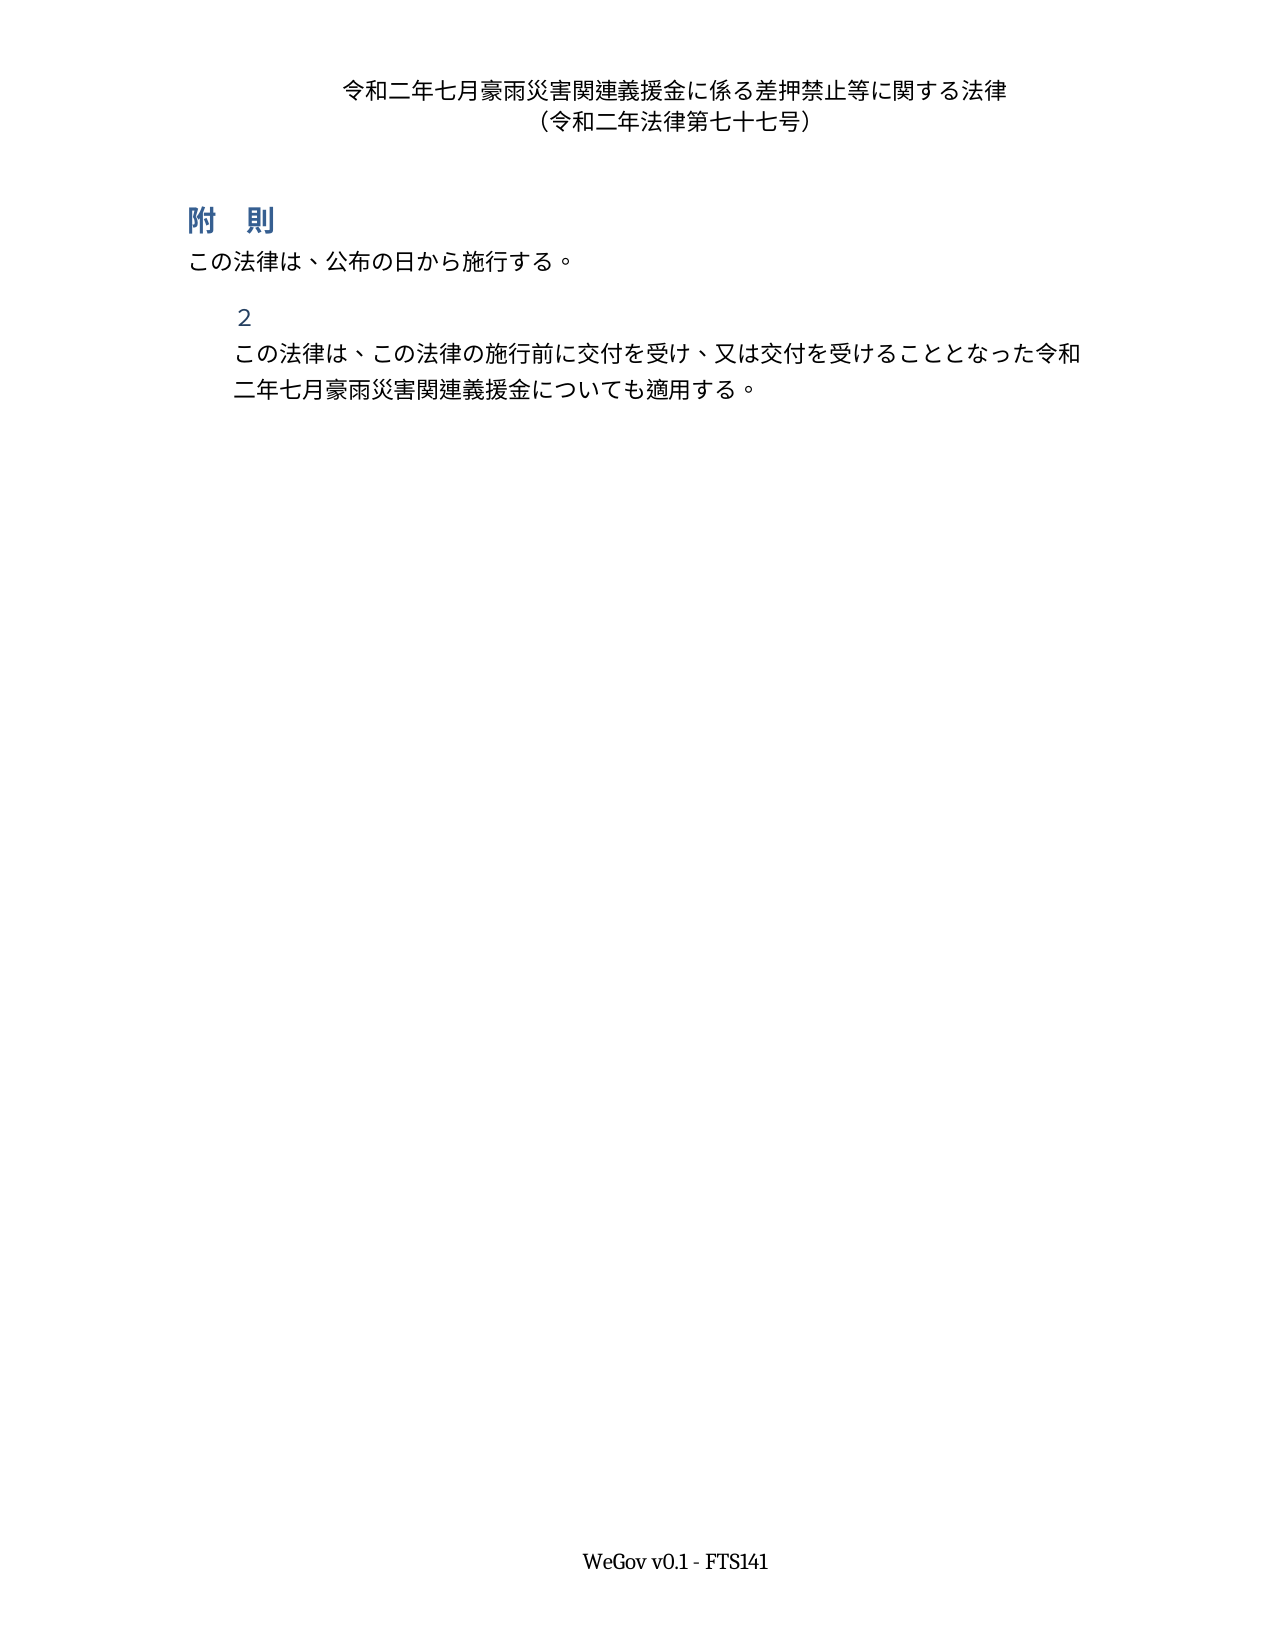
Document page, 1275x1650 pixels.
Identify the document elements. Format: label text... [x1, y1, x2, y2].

text この法律は、この法律の施行前に交付を受け、又は交付を受けることとなった令和二年七月豪雨災害関連義援金についても適用する。 [233, 338, 1087, 406]
text この法律は、公布の日から施行する。 [187, 246, 1087, 277]
subtitle ２ [233, 302, 1087, 334]
subtitle 附 則 [187, 200, 1087, 240]
